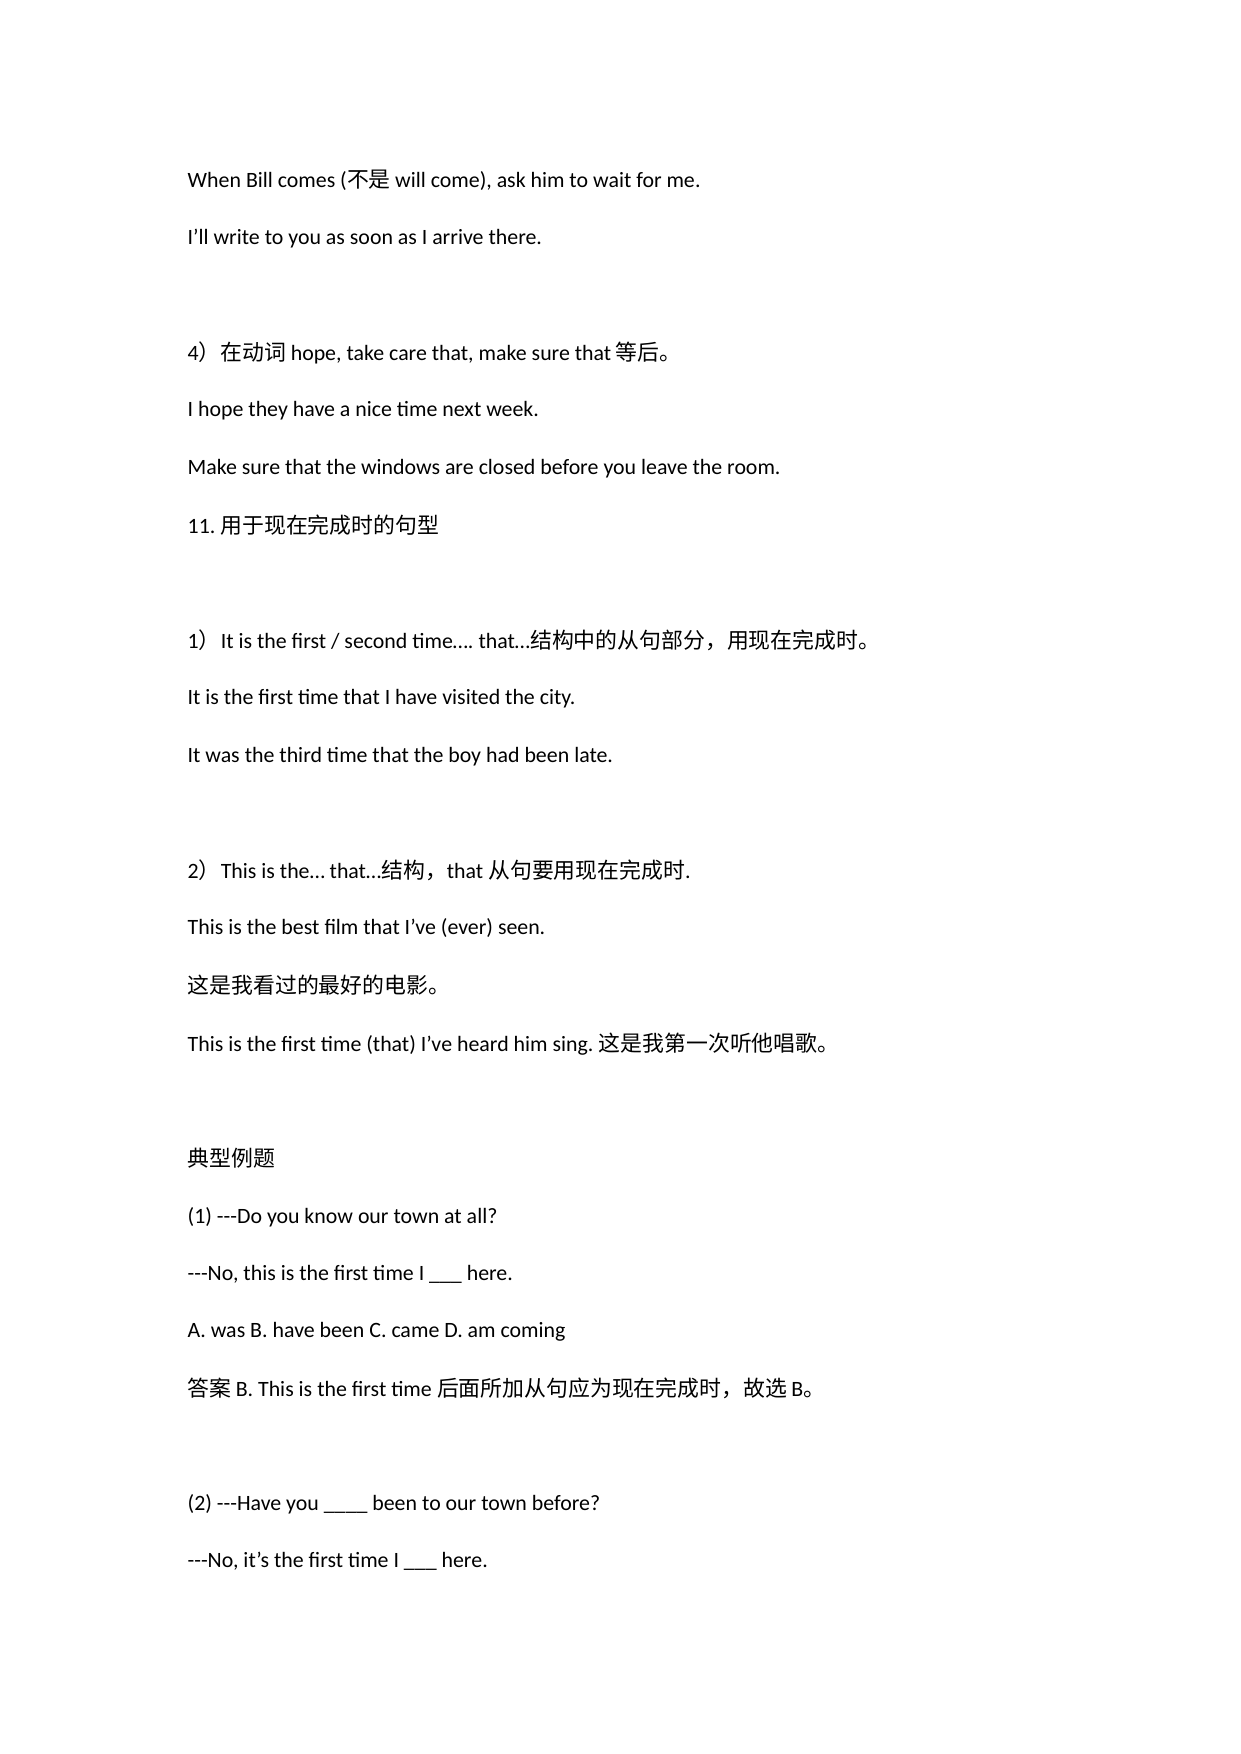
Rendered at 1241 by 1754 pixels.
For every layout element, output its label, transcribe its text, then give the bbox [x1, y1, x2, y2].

text ---No, this is the first time I ___ here. [187, 1256, 1053, 1289]
text 11. 用于现在完成时的句型 [187, 507, 1053, 540]
text It is the first time that I have visited the city. [187, 681, 1053, 713]
text 2）This is the… that…结构，that 从句要用现在完成时. [187, 852, 1053, 885]
text ---No, it’s the first time I ___ here. [187, 1543, 1053, 1576]
text 这是我看过的最好的电影。 [187, 968, 1053, 1000]
text A. was B. have been C. came D. am coming [187, 1314, 1053, 1346]
text This is the first time (that) I’ve heard him sing. 这是我第一次听他唱歌。 [187, 1026, 1053, 1058]
text I hope they have a nice time next week. [187, 393, 1053, 425]
text I’ll write to you as soon as I arrive there. [187, 220, 1053, 252]
text (2) ---Have you ____ been to our town before? [187, 1486, 1053, 1519]
text 1）It is the first / second time…. that…结构中的从句部分，用现在完成时。 [187, 622, 1053, 655]
text It was the third time that the boy had been late. [187, 738, 1053, 770]
text This is the best film that I’ve (ever) seen. [187, 910, 1053, 943]
text 4）在动词hope, take care that, make sure that等后。 [187, 334, 1053, 367]
text 答案B. This is the first time 后面所加从句应为现在完成时，故选B。 [187, 1371, 1053, 1403]
text When Bill comes (不是will come), ask him to wait for me. [187, 162, 1053, 194]
text 典型例题 [187, 1141, 1053, 1173]
text (1) ---Do you know our town at all? [187, 1199, 1053, 1232]
text Make sure that the windows are closed before you leave the room. [187, 450, 1053, 482]
